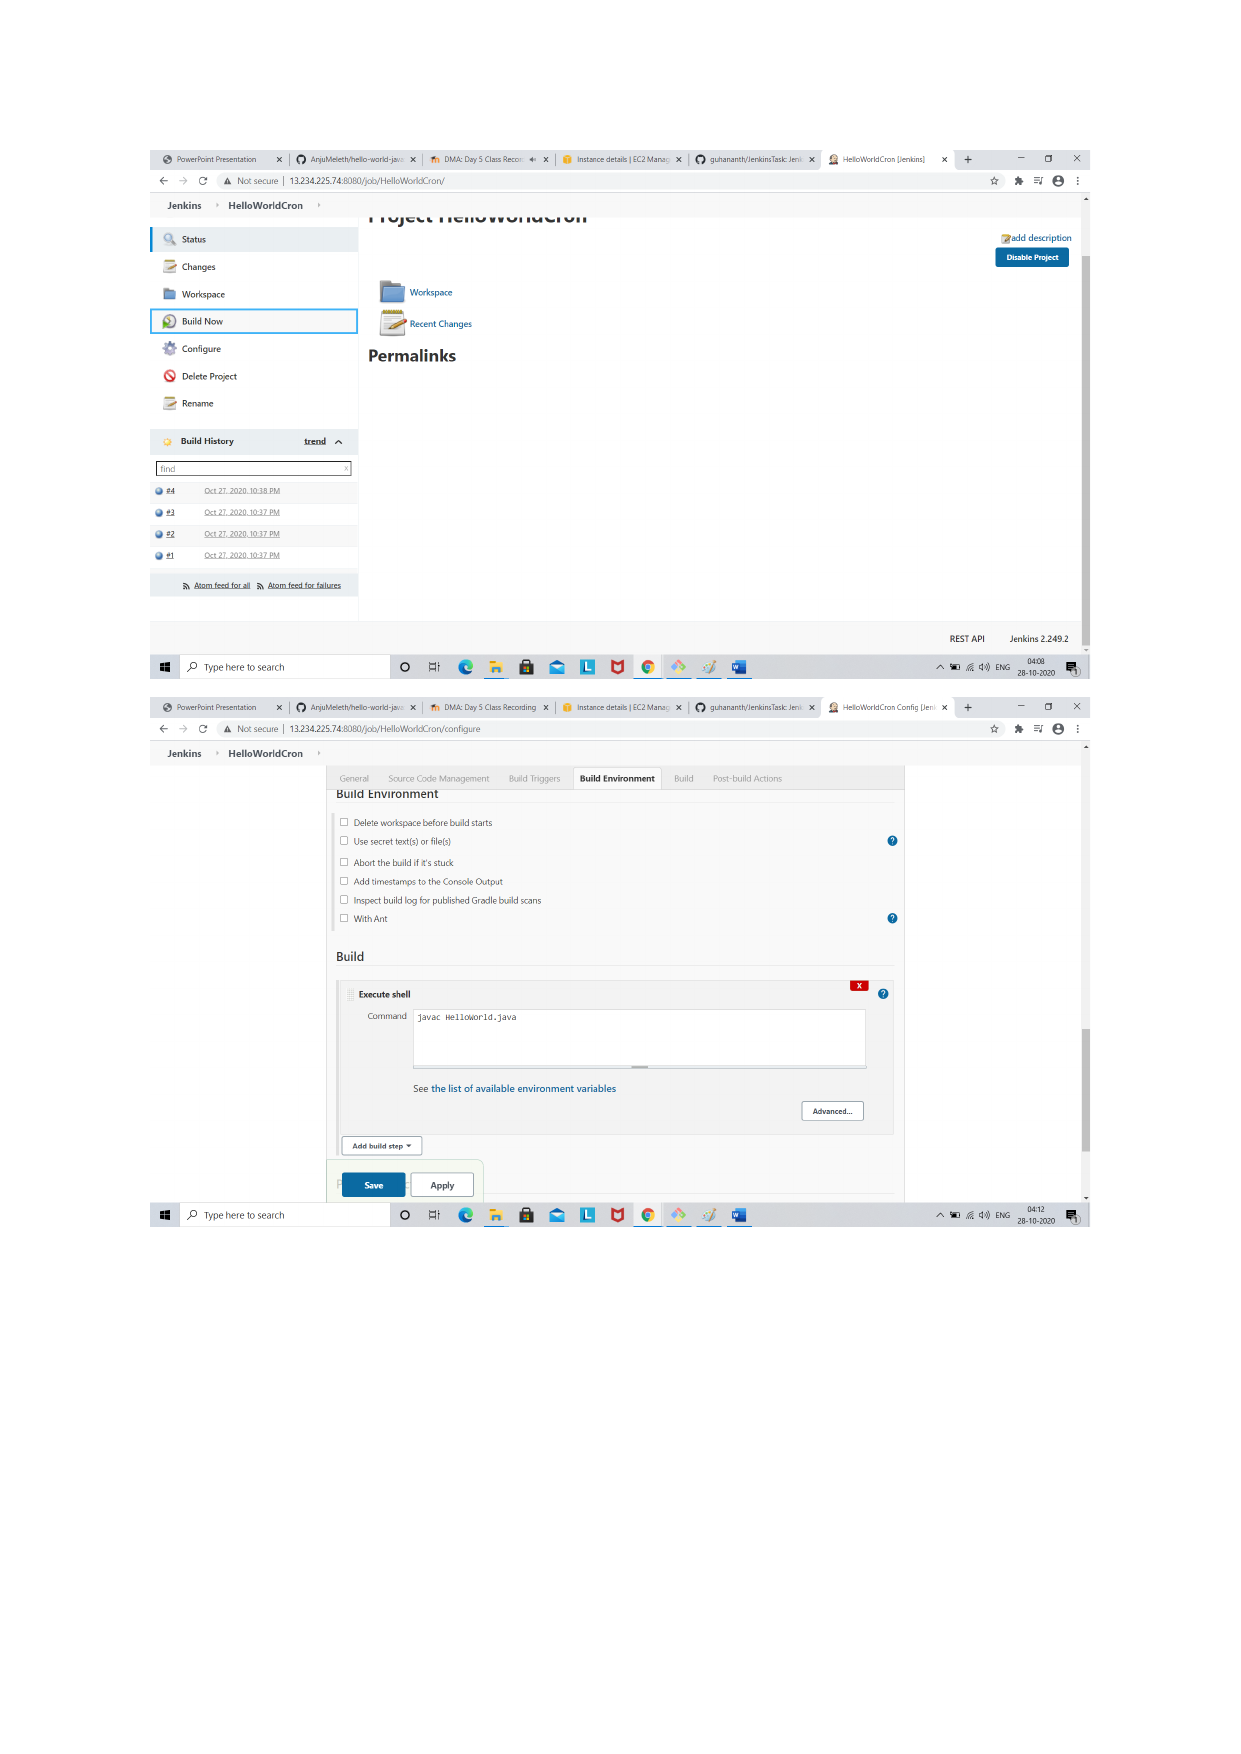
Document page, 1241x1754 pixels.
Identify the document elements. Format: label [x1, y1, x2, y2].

picture [150, 697, 1091, 1227]
picture [150, 150, 1091, 679]
